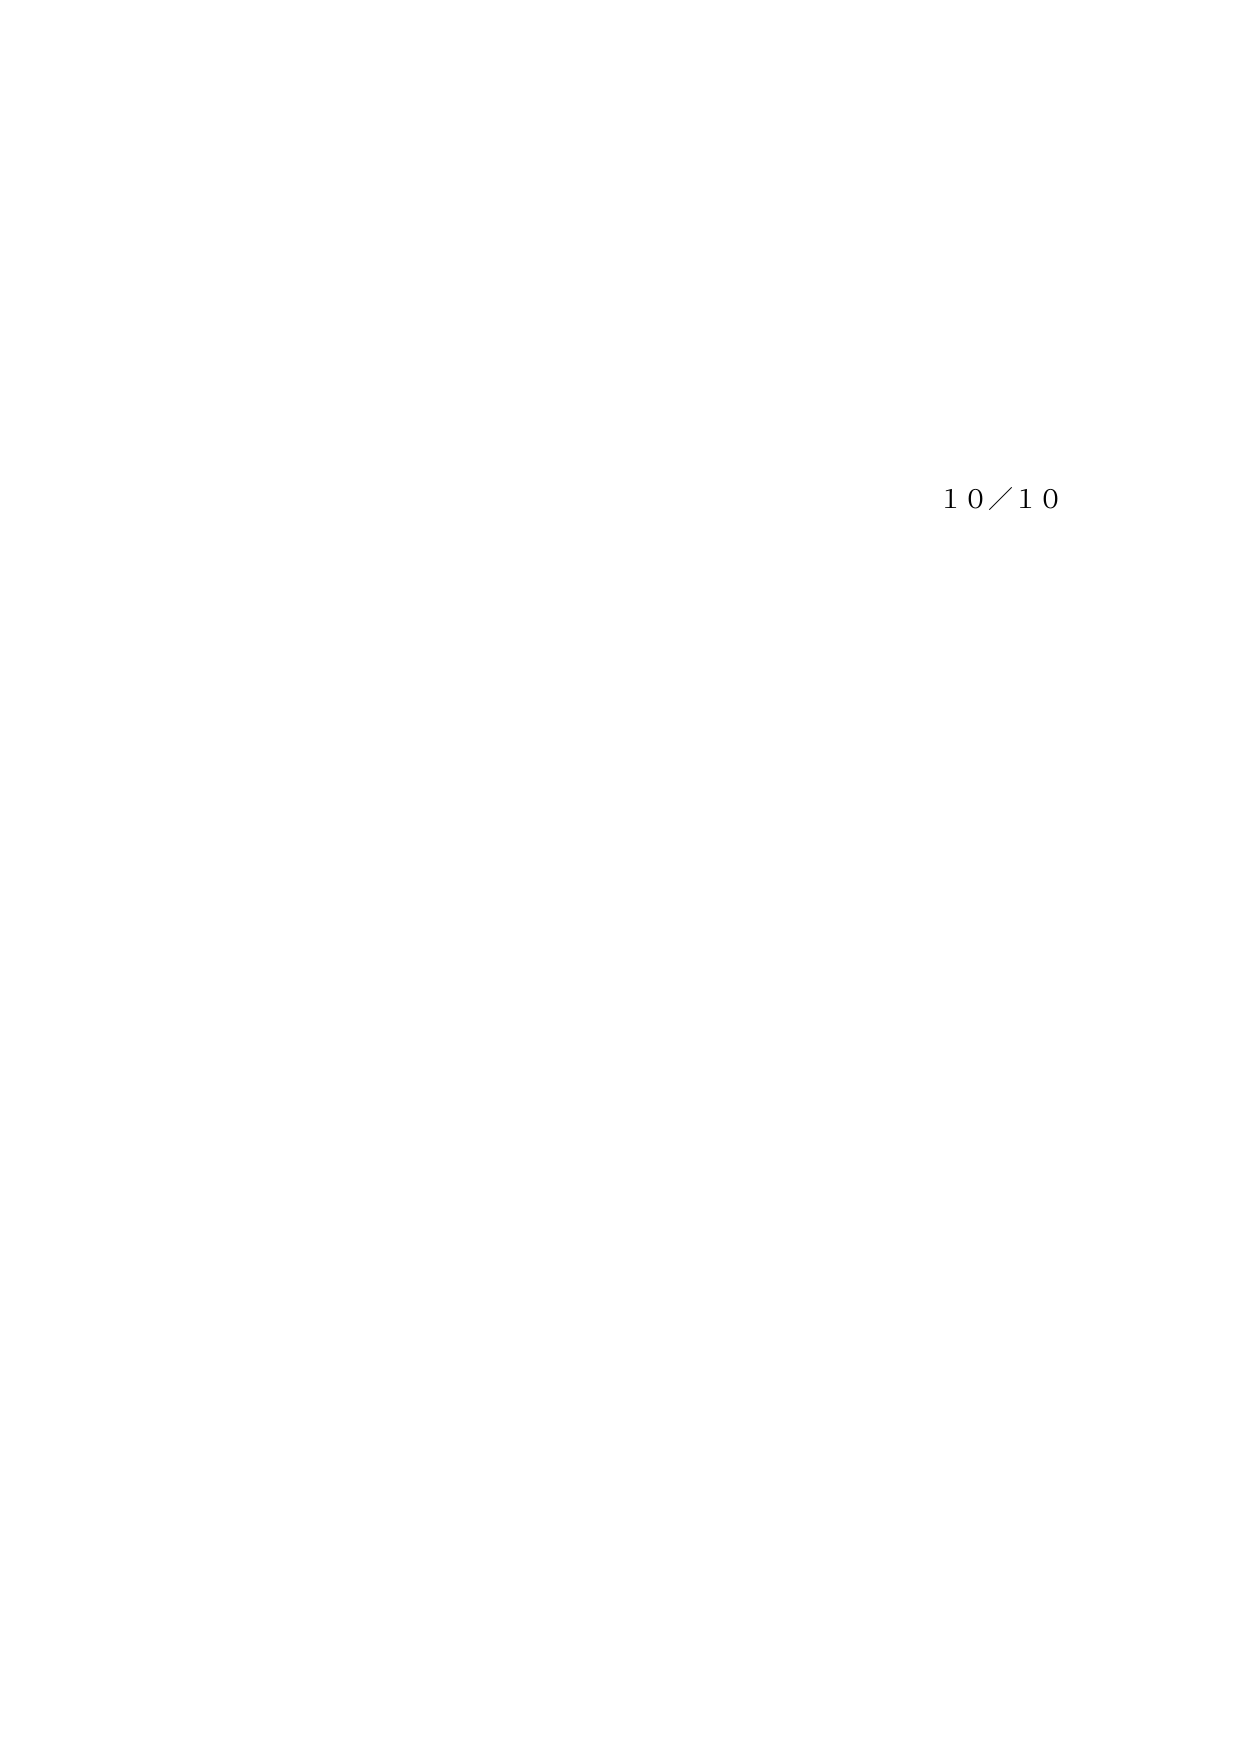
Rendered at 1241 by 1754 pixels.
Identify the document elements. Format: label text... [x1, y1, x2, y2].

text １０／１０ [177, 479, 1063, 517]
